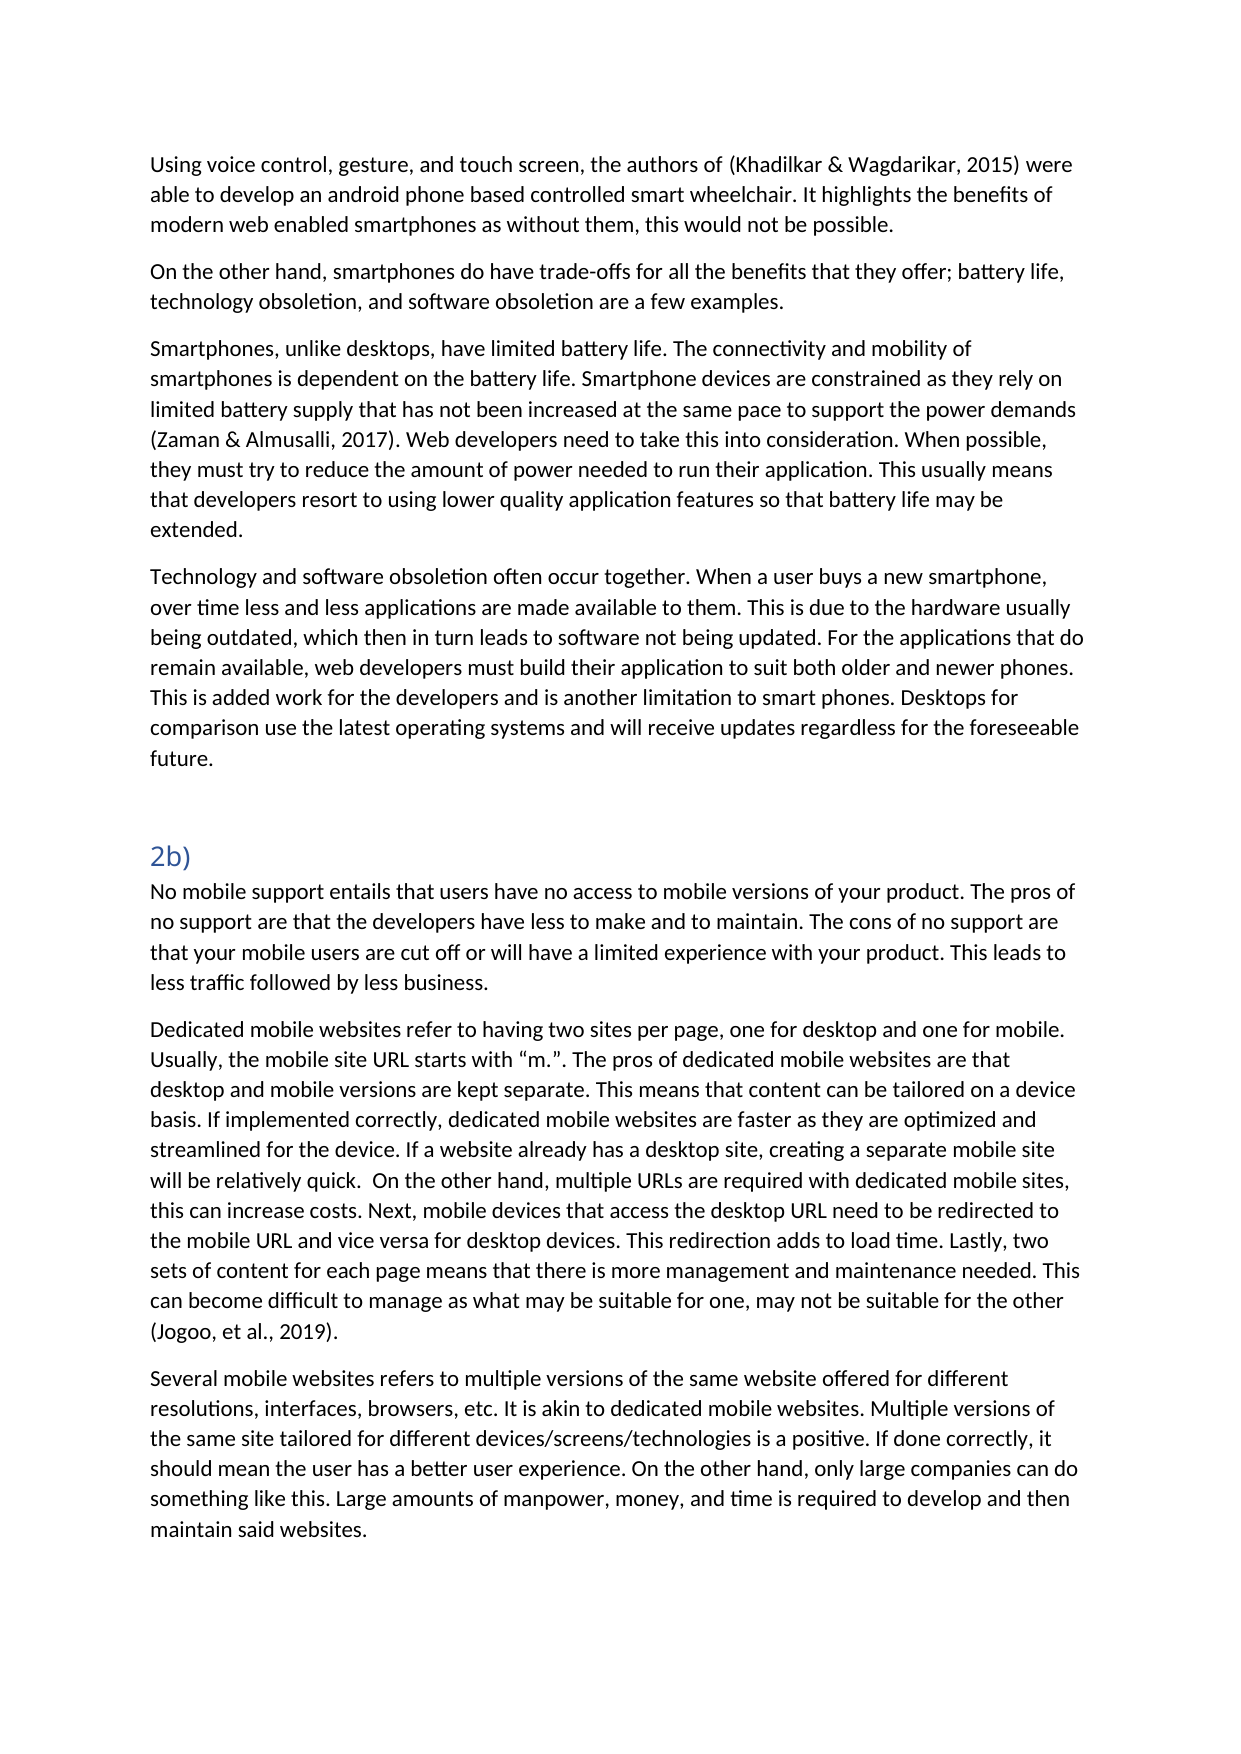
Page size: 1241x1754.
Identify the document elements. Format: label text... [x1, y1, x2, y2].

text On the other hand, smartphones do have trade-offs for all the benefits that they offer; battery life, technology obsoletion, and software obsoletion are a few examples. [150, 257, 1090, 316]
text Dedicated mobile websites refer to having two sites per page, one for desktop and one for mobile. Usually, the mobile site URL starts with “m.”. The pros of dedicated mobile websites are that desktop and mobile versions are kept separate. This means that content can be tailored on a device basis. If implemented correctly, dedicated mobile websites are faster as they are optimized and streamlined for the device. If a website already has a desktop site, creating a separate mobile site will be relatively quick. On the other hand, multiple URLs are required with dedicated mobile sites, this can increase costs. Next, mobile devices that access the desktop URL need to be redirected to the mobile URL and vice versa for desktop devices. This redirection adds to load time. Lastly, two sets of content for each page means that there is more management and maintenance needed. This can become difficult to manage as what may be suitable for one, may not be suitable for the other . [150, 1015, 1090, 1345]
text Using voice control, gesture, and touch screen, the authors of were able to develop an android phone based controlled smart wheelchair. It highlights the benefits of modern web enabled smartphones as without them, this would not be possible. [150, 150, 1090, 238]
text Technology and software obsoletion often occur together. When a user buys a new smartphone, over time less and less applications are made available to them. This is due to the hardware usually being outdated, which then in turn leads to software not being updated. For the applications that do remain available, web developers must build their application to suit both older and newer phones. This is added work for the developers and is another limitation to smart phones. Desktops for comparison use the latest operating systems and will receive updates regardless for the foreseeable future. [150, 562, 1090, 772]
text Smartphones, unlike desktops, have limited battery life. The connectivity and mobility of smartphones is dependent on the battery life. Smartphone devices are constrained as they rely on limited battery supply that has not been increased at the same pace to support the power demands . Web developers need to take this into consideration. When possible, they must try to reduce the amount of power needed to run their application. This usually means that developers resort to using lower quality application features so that battery life may be extended. [150, 334, 1090, 544]
text No mobile support entails that users have no access to mobile versions of your product. The pros of no support are that the developers have less to make and to maintain. The cons of no support are that your mobile users are cut off or will have a limited experience with your product. This leads to less traffic followed by less business. [150, 877, 1090, 996]
subtitle 2b) [150, 837, 1090, 874]
text Several mobile websites refers to multiple versions of the same website offered for different resolutions, interfaces, browsers, etc. It is akin to dedicated mobile websites. Multiple versions of the same site tailored for different devices/screens/technologies is a positive. If done correctly, it should mean the user has a better user experience. On the other hand, only large companies can do something like this. Large amounts of manpower, money, and time is required to develop and then maintain said websites. [150, 1364, 1090, 1543]
